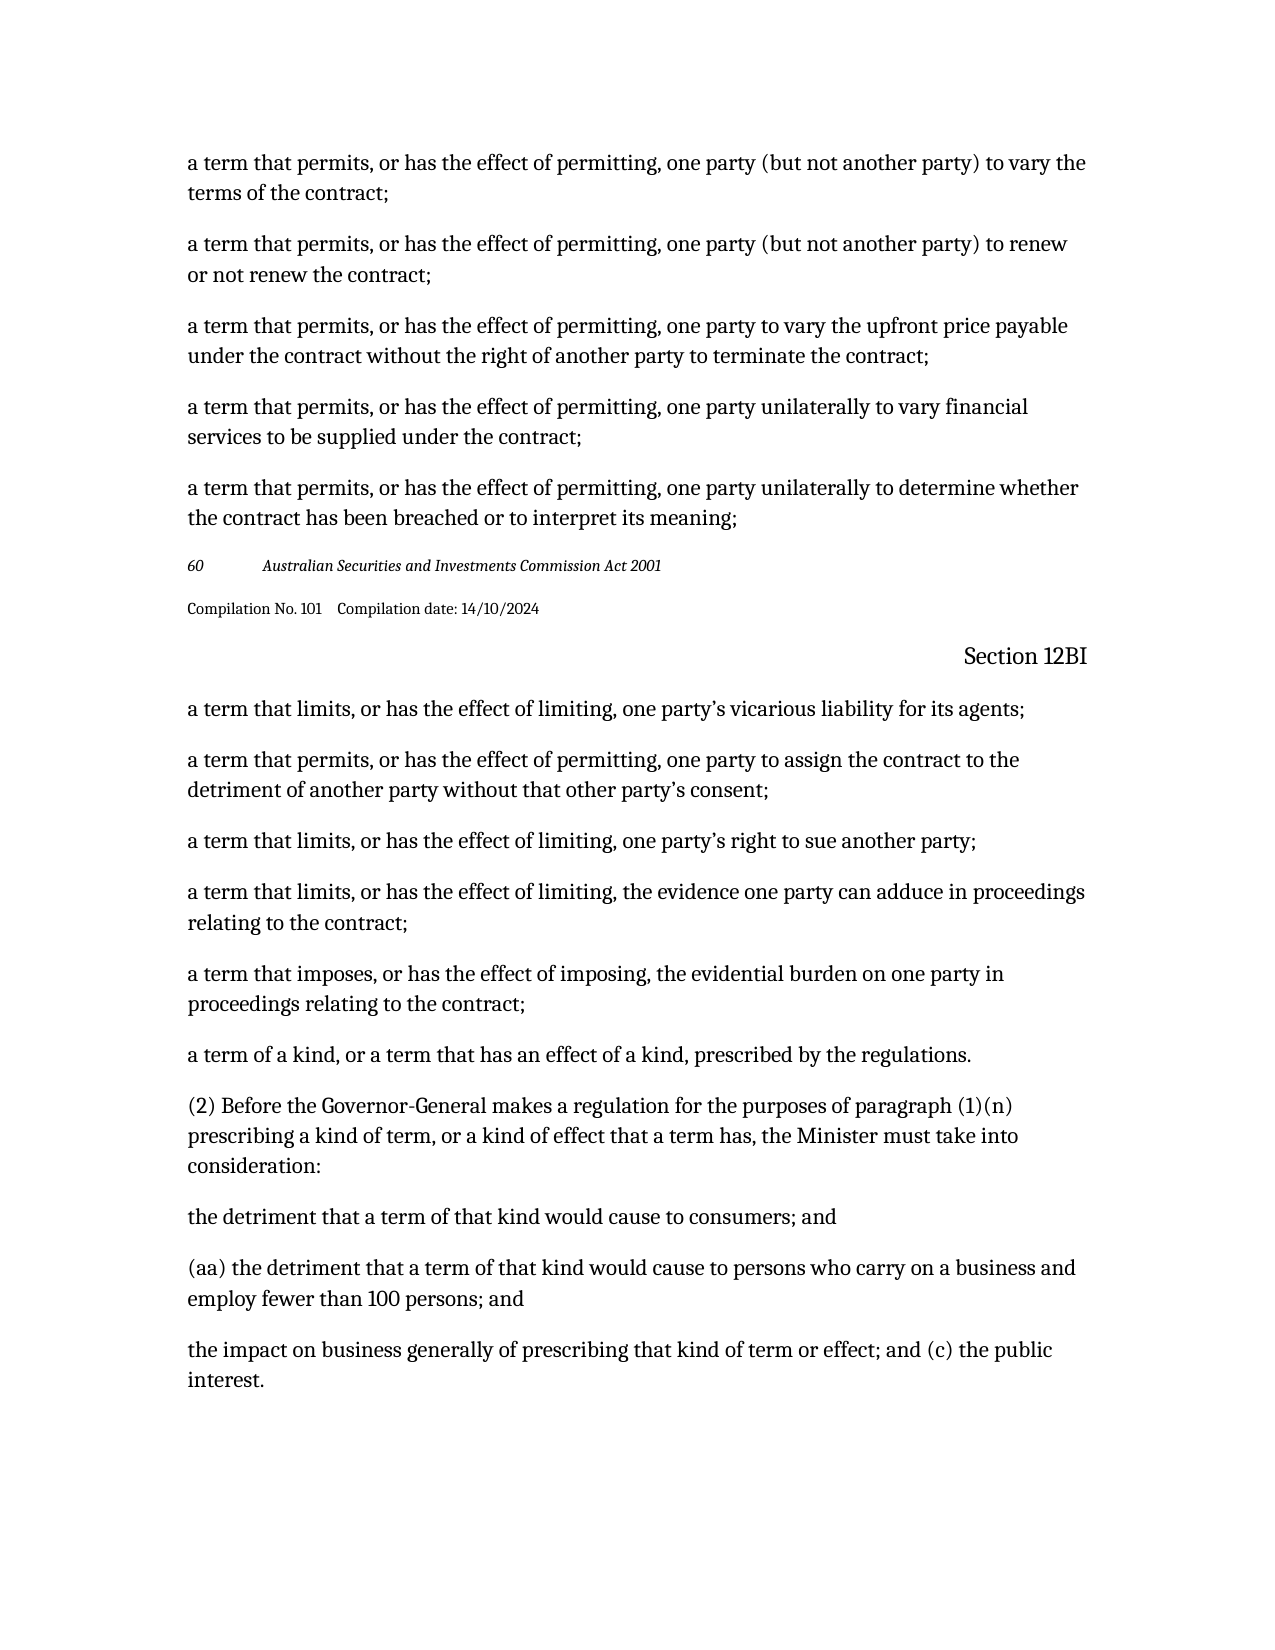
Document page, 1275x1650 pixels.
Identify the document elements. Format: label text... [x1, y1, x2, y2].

text a term that limits, or has the effect of limiting, one party’s vicarious liability for its agents; [187, 696, 1087, 722]
text a term that permits, or has the effect of permitting, one party (but not another party) to vary the terms of the contract; [187, 150, 1087, 207]
text a term of a kind, or a term that has an effect of a kind, prescribed by the regulations. [187, 1042, 1087, 1068]
text (aa) the detriment that a term of that kind would cause to persons who carry on a business and employ fewer than 100 persons; and [187, 1255, 1087, 1312]
text a term that permits, or has the effect of permitting, one party to assign the contract to the detriment of another party without that other party’s consent; [187, 747, 1087, 803]
text a term that permits, or has the effect of permitting, one party unilaterally to vary financial services to be supplied under the contract; [187, 394, 1087, 450]
text Compilation No. 101 Compilation date: 14/10/2024 [187, 599, 1087, 618]
text Section 12BI [187, 642, 1087, 671]
text a term that permits, or has the effect of permitting, one party (but not another party) to renew or not renew the contract; [187, 231, 1087, 288]
text a term that limits, or has the effect of limiting, the evidence one party can adduce in proceedings relating to the contract; [187, 879, 1087, 936]
text a term that imposes, or has the effect of imposing, the evidential burden on one party in proceedings relating to the contract; [187, 960, 1087, 1017]
text (2) Before the Governor-General makes a regulation for the purposes of paragraph (1)(n) prescribing a kind of term, or a kind of effect that a term has, the Minister must take into consideration: [187, 1093, 1087, 1179]
text a term that limits, or has the effect of limiting, one party’s right to sue another party; [187, 828, 1087, 854]
text the impact on business generally of prescribing that kind of term or effect; and (c) the public interest. [187, 1336, 1087, 1393]
text the detriment that a term of that kind would cause to consumers; and [187, 1204, 1087, 1230]
text a term that permits, or has the effect of permitting, one party to vary the upfront price payable under the contract without the right of another party to terminate the contract; [187, 312, 1087, 369]
text 60 Australian Securities and Investments Commission Act 2001 [187, 556, 1087, 575]
text a term that permits, or has the effect of permitting, one party unilaterally to determine whether the contract has been breached or to interpret its meaning; [187, 475, 1087, 532]
